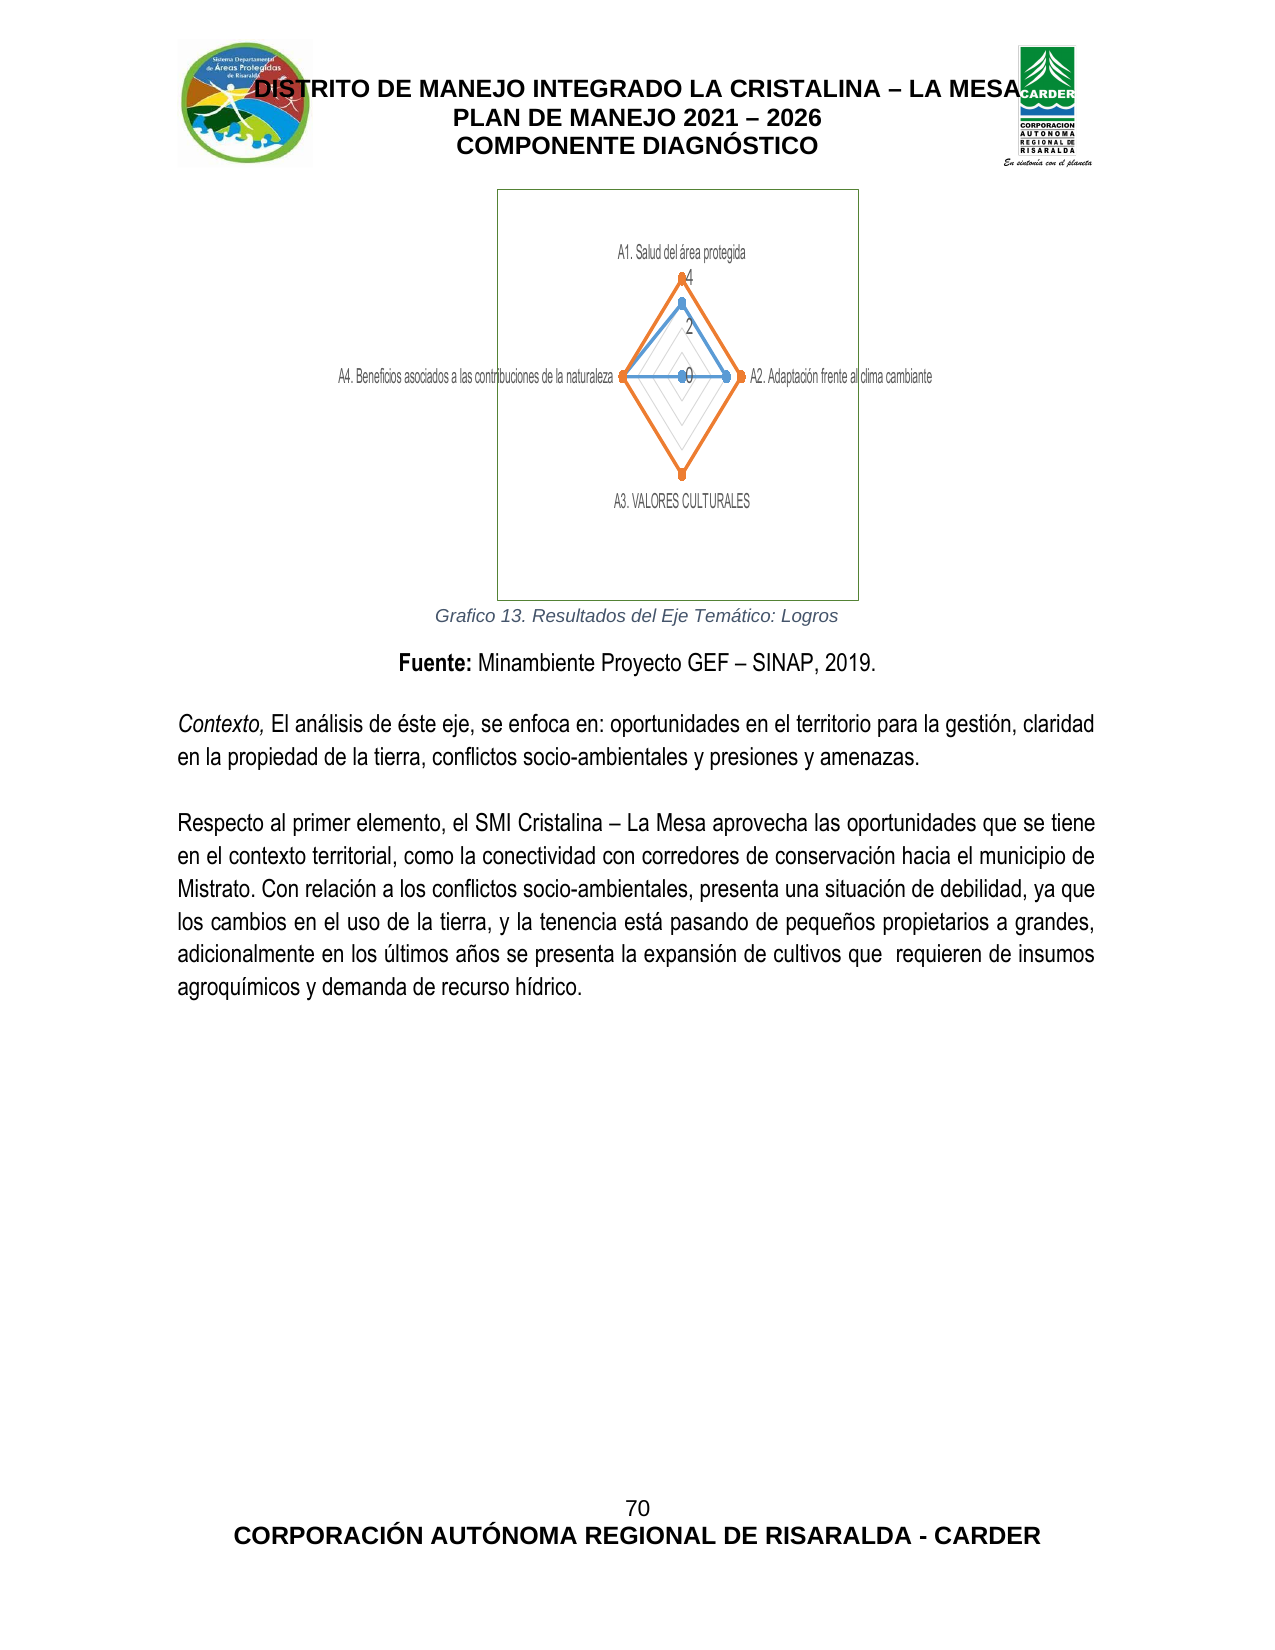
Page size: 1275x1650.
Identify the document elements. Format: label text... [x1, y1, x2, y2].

text Grafico 13. Resultados del Eje Temático: Logros [177, 605, 1098, 627]
picture [998, 38, 1098, 177]
picture [177, 39, 314, 168]
text Contexto, El análisis de éste eje, se enfoca en: oportunidades en el territorio para la gestión, claridad en la propiedad de la tierra, conflictos socio-ambientales y presiones y amenazas. [177, 709, 1098, 771]
text Fuente: Minambiente Proyecto GEF – SINAP, 2019. [177, 647, 1098, 676]
text Respecto al primer elemento, el SMI Cristalina – La Mesa aprovecha las oportunidades que se tiene en el contexto territorial, como la conectividad con corredores de conservación hacia el municipio de Mistrato. Con relación a los conflictos socio-ambientales, presenta una situación de debilidad, ya que los cambios en el uso de la tierra, y la tenencia está pasando de pequeños propietarios a grandes, adicionalmente en los últimos años se presenta la expansión de cultivos que requieren de insumos agroquímicos y demanda de recurso hídrico. [177, 808, 1098, 1001]
